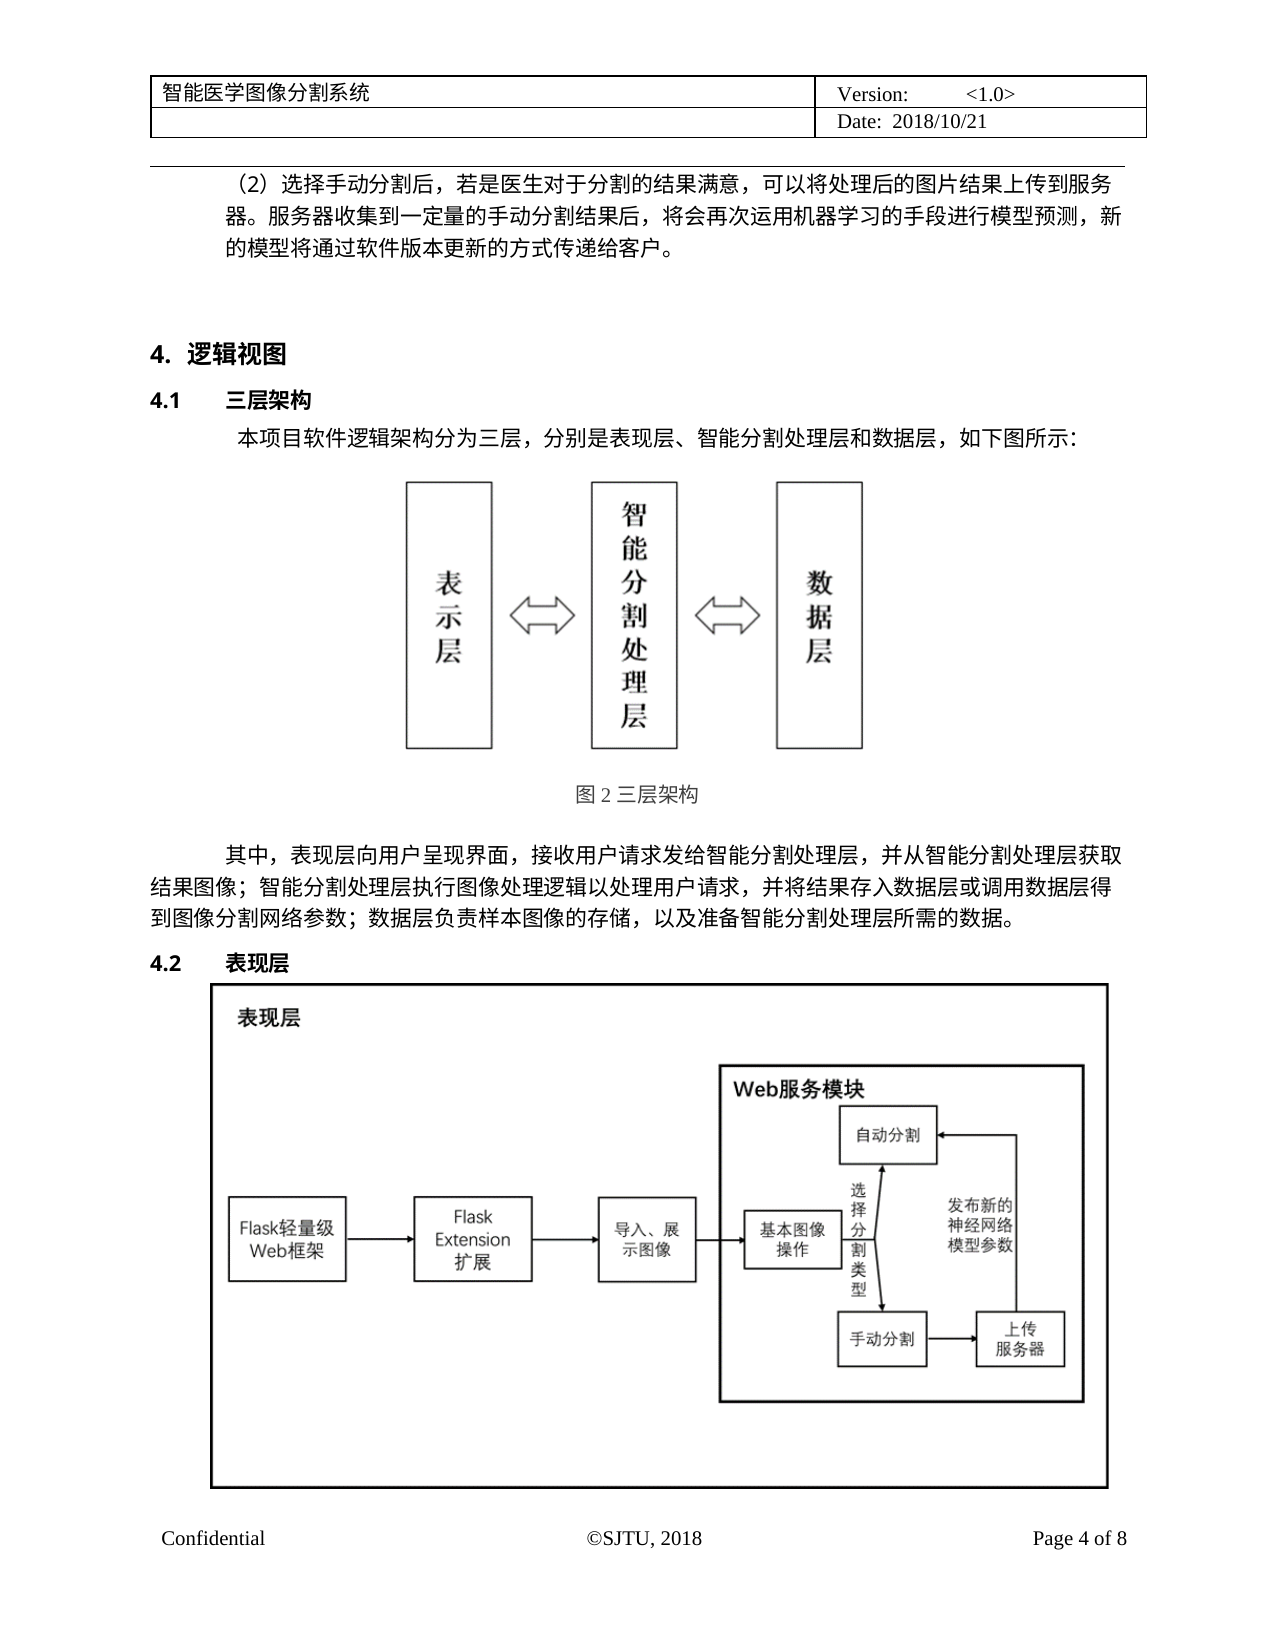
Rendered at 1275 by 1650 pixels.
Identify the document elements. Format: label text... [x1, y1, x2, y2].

text （2）选择手动分割后，若是医生对于分割的结果满意，可以将处理后的图片结果上传到服务器。服务器收集到一定量的手动分割结果后，将会再次运用机器学习的手段进行模型预测，新的模型将通过软件版本更新的方式传递给客户。 [225, 167, 1125, 263]
text 其中，表现层向用户呈现界面，接收用户请求发给智能分割处理层，并从智能分割处理层获取结果图像；智能分割处理层执行图像处理逻辑以处理用户请求，并将结果存入数据层或调用数据层得到图像分割网络参数；数据层负责样本图像的存储，以及准备智能分割处理层所需的数据。 [150, 838, 1125, 933]
text 图2 三层架构 [150, 778, 1125, 808]
subtitle 表现层 [150, 946, 1125, 977]
text 本项目软件逻辑架构分为三层，分别是表现层、智能分割处理层和数据层，如下图所示： [150, 421, 1125, 453]
subtitle 三层架构 [150, 383, 1125, 415]
picture [382, 453, 893, 779]
subtitle 逻辑视图 [150, 335, 1125, 371]
picture [210, 983, 1109, 1489]
